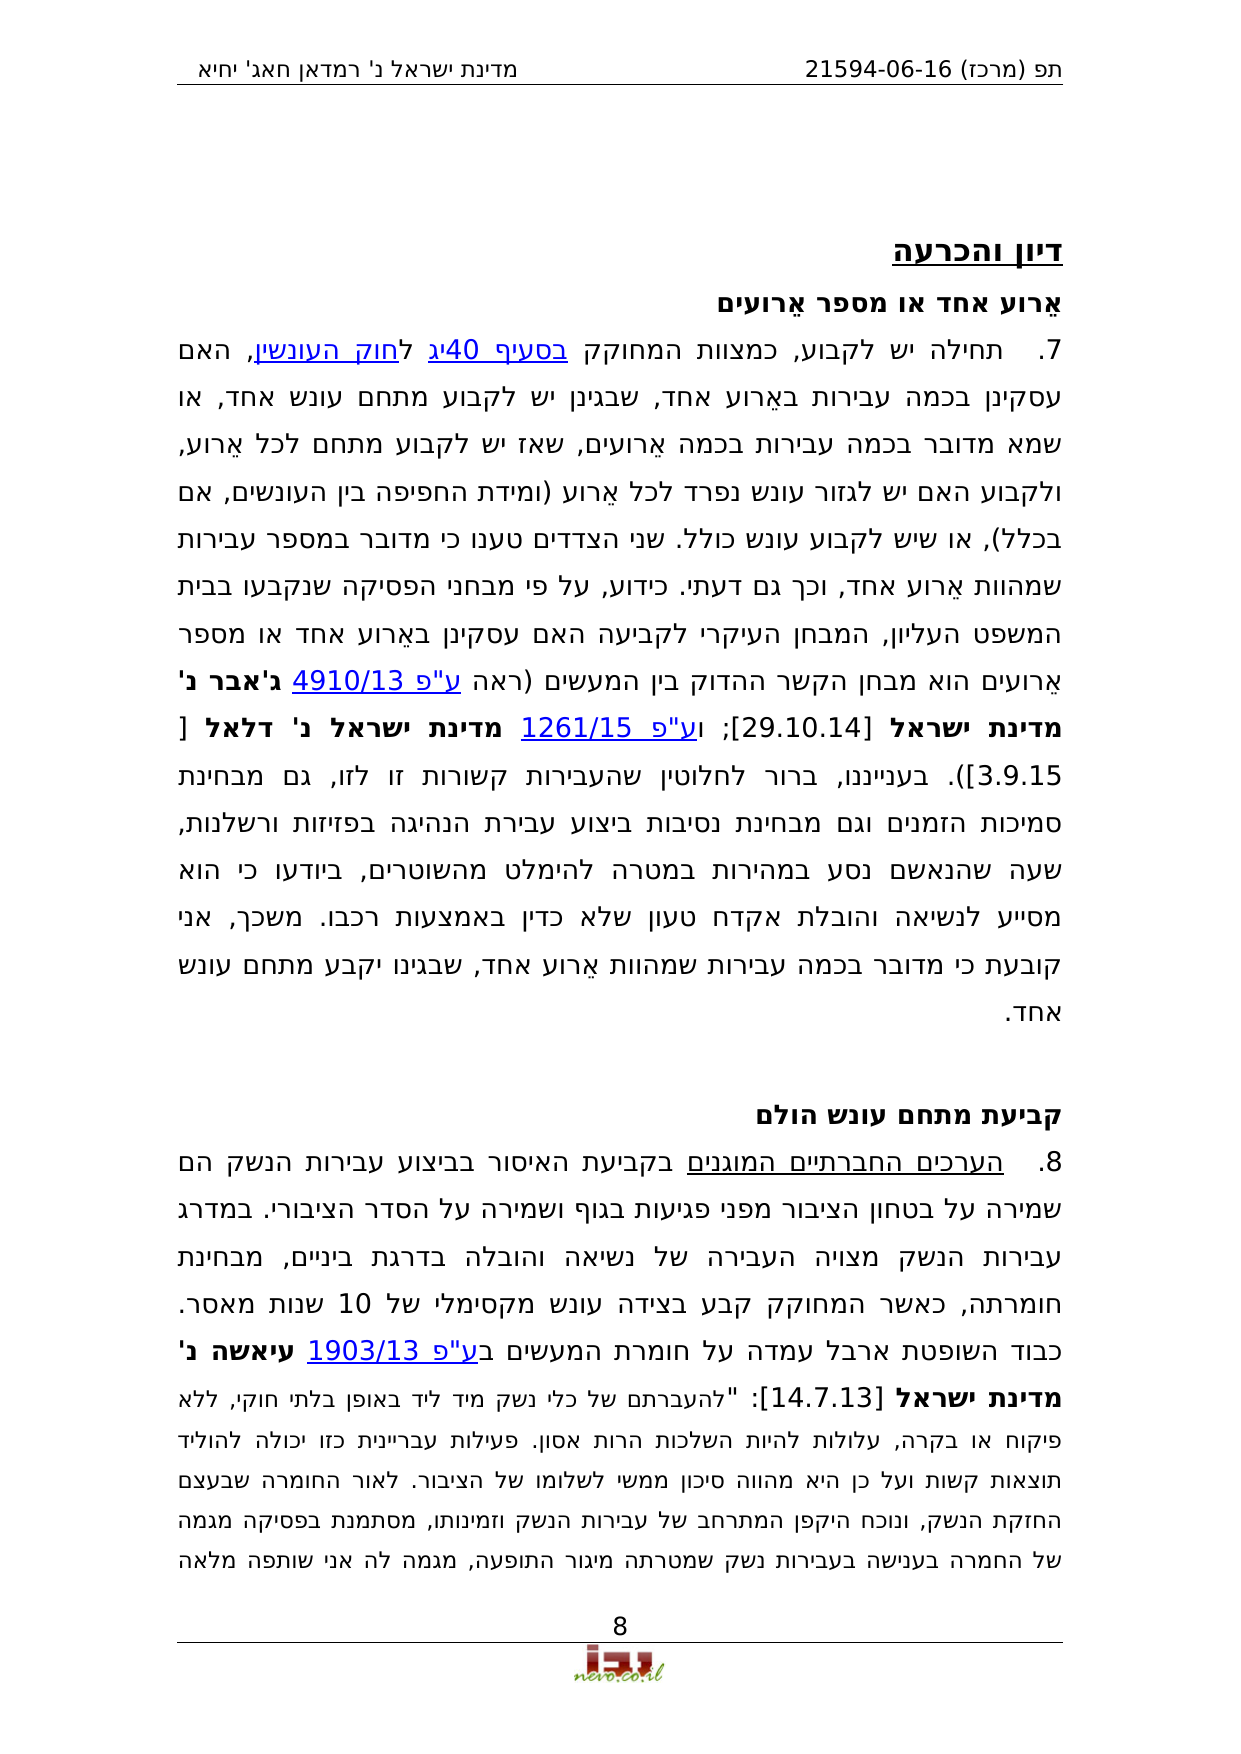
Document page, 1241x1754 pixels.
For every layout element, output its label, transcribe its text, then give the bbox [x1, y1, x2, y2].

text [177, 1146, 1063, 1574]
text אֵרוע אחד או מספר אֵרועים [177, 287, 1063, 318]
text קביעת מתחם עונש הולם [177, 1099, 1063, 1131]
picture [574, 1644, 666, 1683]
text 7. תחילה יש לקבוע, כמצוות המחוקק בסעיף 40יג לחוק העונשין, האם עסקינן בכמה עבירות באֵרוע אחד, שבגינן יש לקבוע מתחם עונש אחד, או שמא מדובר בכמה עבירות בכמה אֵרועים, שאז יש לקבוע מתחם לכל אֵרוע, ולקבוע האם יש לגזור עונש נפרד לכל אֵרוע (ומידת החפיפה בין העונשים, אם בכלל), או שיש לקבוע עונש כולל. שני הצדדים טענו כי מדובר במספר עבירות שמהוות אֵרוע אחד, וכך גם דעתי. כידוע, על פי מבחני הפסיקה שנקבעו בבית המשפט העליון, המבחן העיקרי לקביעה האם עסקינן באֵרוע אחד או מספר אֵרועים הוא מבחן הקשר ההדוק בין המעשים (ראה ע"פ 4910/13 ג'אבר נ' מדינת ישראל [29.10.14]; וע"פ 1261/15 מדינת ישראל נ' דלאל [3.9.15]). בענייננו, ברור לחלוטין שהעבירות קשורות זו לזו, גם מבחינת סמיכות הזמנים וגם מבחינת נסיבות ביצוע עבירת הנהיגה בפזיזות ורשלנות, שעה שהנאשם נסע במהירות במטרה להימלט מהשוטרים, ביודעו כי הוא מסייע לנשיאה והובלת אקדח טעון שלא כדין באמצעות רכבו. משכך, אני קובעת כי מדובר בכמה עבירות שמהוות אֵרוע אחד, שבגינו יקבע מתחם עונש אחד. [177, 334, 1063, 1028]
text דיון והכרעה [177, 232, 1063, 269]
